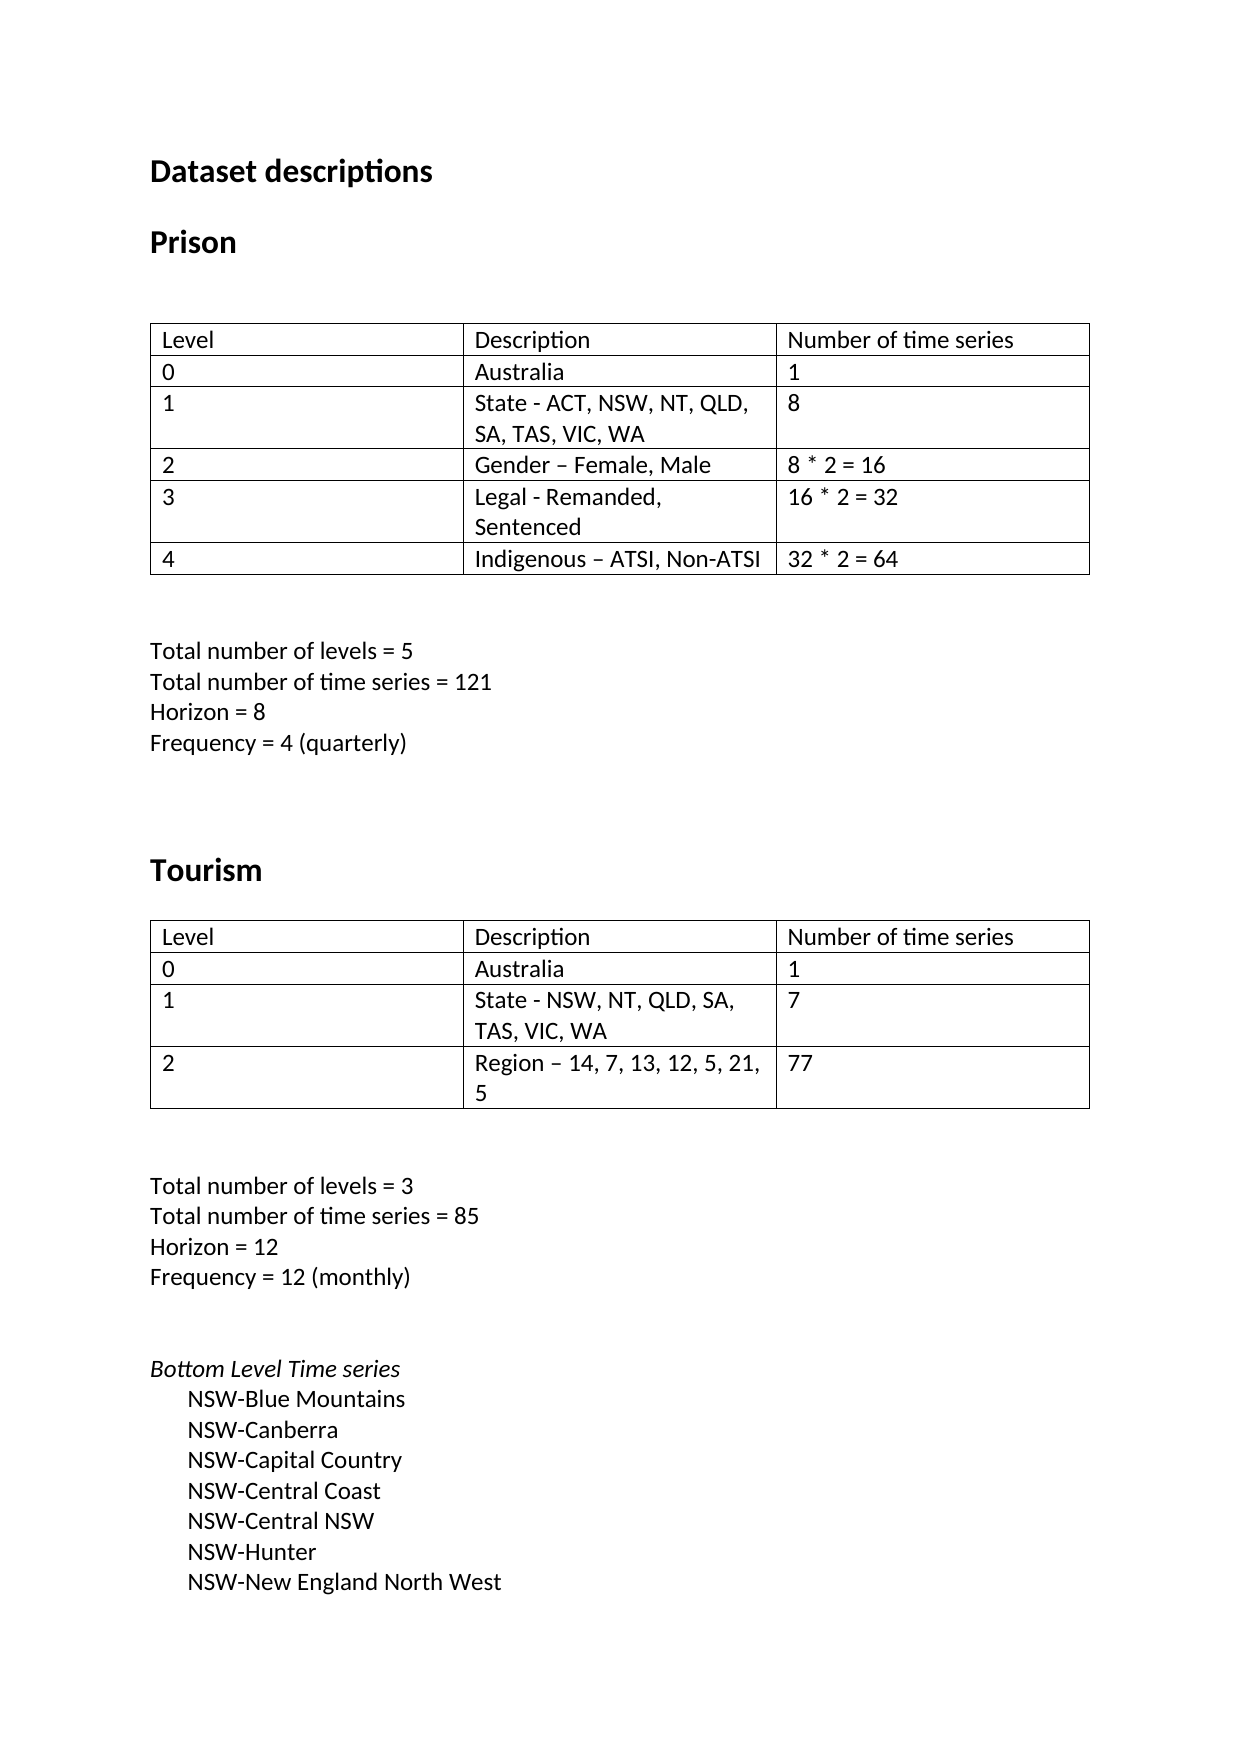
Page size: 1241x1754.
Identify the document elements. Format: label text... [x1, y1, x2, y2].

text NSW-Central Coast [187, 1475, 1090, 1506]
text NSW-Capital Country [187, 1444, 1090, 1475]
table_cell 32 * 2 = 64 [777, 543, 1089, 573]
table_cell 3 [151, 481, 463, 542]
text Bottom Level Time series [150, 1353, 1090, 1383]
table_cell 1 [777, 356, 1089, 386]
text Prison [150, 221, 1090, 262]
table_cell 1 [151, 387, 463, 448]
text Total number of levels = 3 [150, 1170, 1090, 1200]
text Total number of levels = 5 [150, 636, 1090, 666]
text Tourism [150, 849, 1090, 890]
table_cell 16 * 2 = 32 [777, 481, 1089, 542]
table_cell 8 * 2 = 16 [777, 449, 1089, 480]
table_cell 8 [777, 387, 1089, 448]
table_cell State - NSW, NT, QLD, SA, TAS, VIC, WA [464, 985, 776, 1046]
text NSW-Hunter [187, 1536, 1090, 1567]
table_cell State - ACT, NSW, NT, QLD, SA, TAS, VIC, WA [464, 387, 776, 448]
table_cell 0 [151, 356, 463, 386]
table_cell Legal - Remanded, Sentenced [464, 481, 776, 542]
table_cell Australia [464, 356, 776, 386]
table_cell 1 [151, 985, 463, 1046]
text Total number of time series = 85 [150, 1200, 1090, 1231]
table_cell Indigenous – ATSI, Non-ATSI [464, 543, 776, 573]
table_header Description [464, 324, 776, 354]
text NSW-Central NSW [187, 1506, 1090, 1536]
table_header Number of time series [777, 324, 1089, 354]
table_cell 7 [777, 985, 1089, 1046]
table_cell 0 [151, 953, 463, 983]
table_cell 77 [777, 1047, 1089, 1108]
text Frequency = 12 (monthly) [150, 1261, 1090, 1292]
table_cell Australia [464, 953, 776, 983]
table_header Level [151, 921, 463, 952]
text Dataset descriptions [150, 150, 1090, 191]
text Total number of time series = 121 [150, 666, 1090, 697]
table_cell 1 [777, 953, 1089, 983]
table_header Number of time series [777, 921, 1089, 952]
table_header Level [151, 324, 463, 354]
text NSW-Canberra [187, 1414, 1090, 1444]
table_cell Region – 14, 7, 13, 12, 5, 21, 5 [464, 1047, 776, 1108]
table_cell 2 [151, 449, 463, 480]
text NSW-New England North West [187, 1567, 1090, 1597]
text Horizon = 8 [150, 697, 1090, 727]
table_cell 4 [151, 543, 463, 573]
text Horizon = 12 [150, 1231, 1090, 1261]
table_cell 2 [151, 1047, 463, 1108]
text Frequency = 4 (quarterly) [150, 727, 1090, 758]
text NSW-Blue Mountains [187, 1383, 1090, 1414]
table_cell Gender – Female, Male [464, 449, 776, 480]
table_header Description [464, 921, 776, 952]
